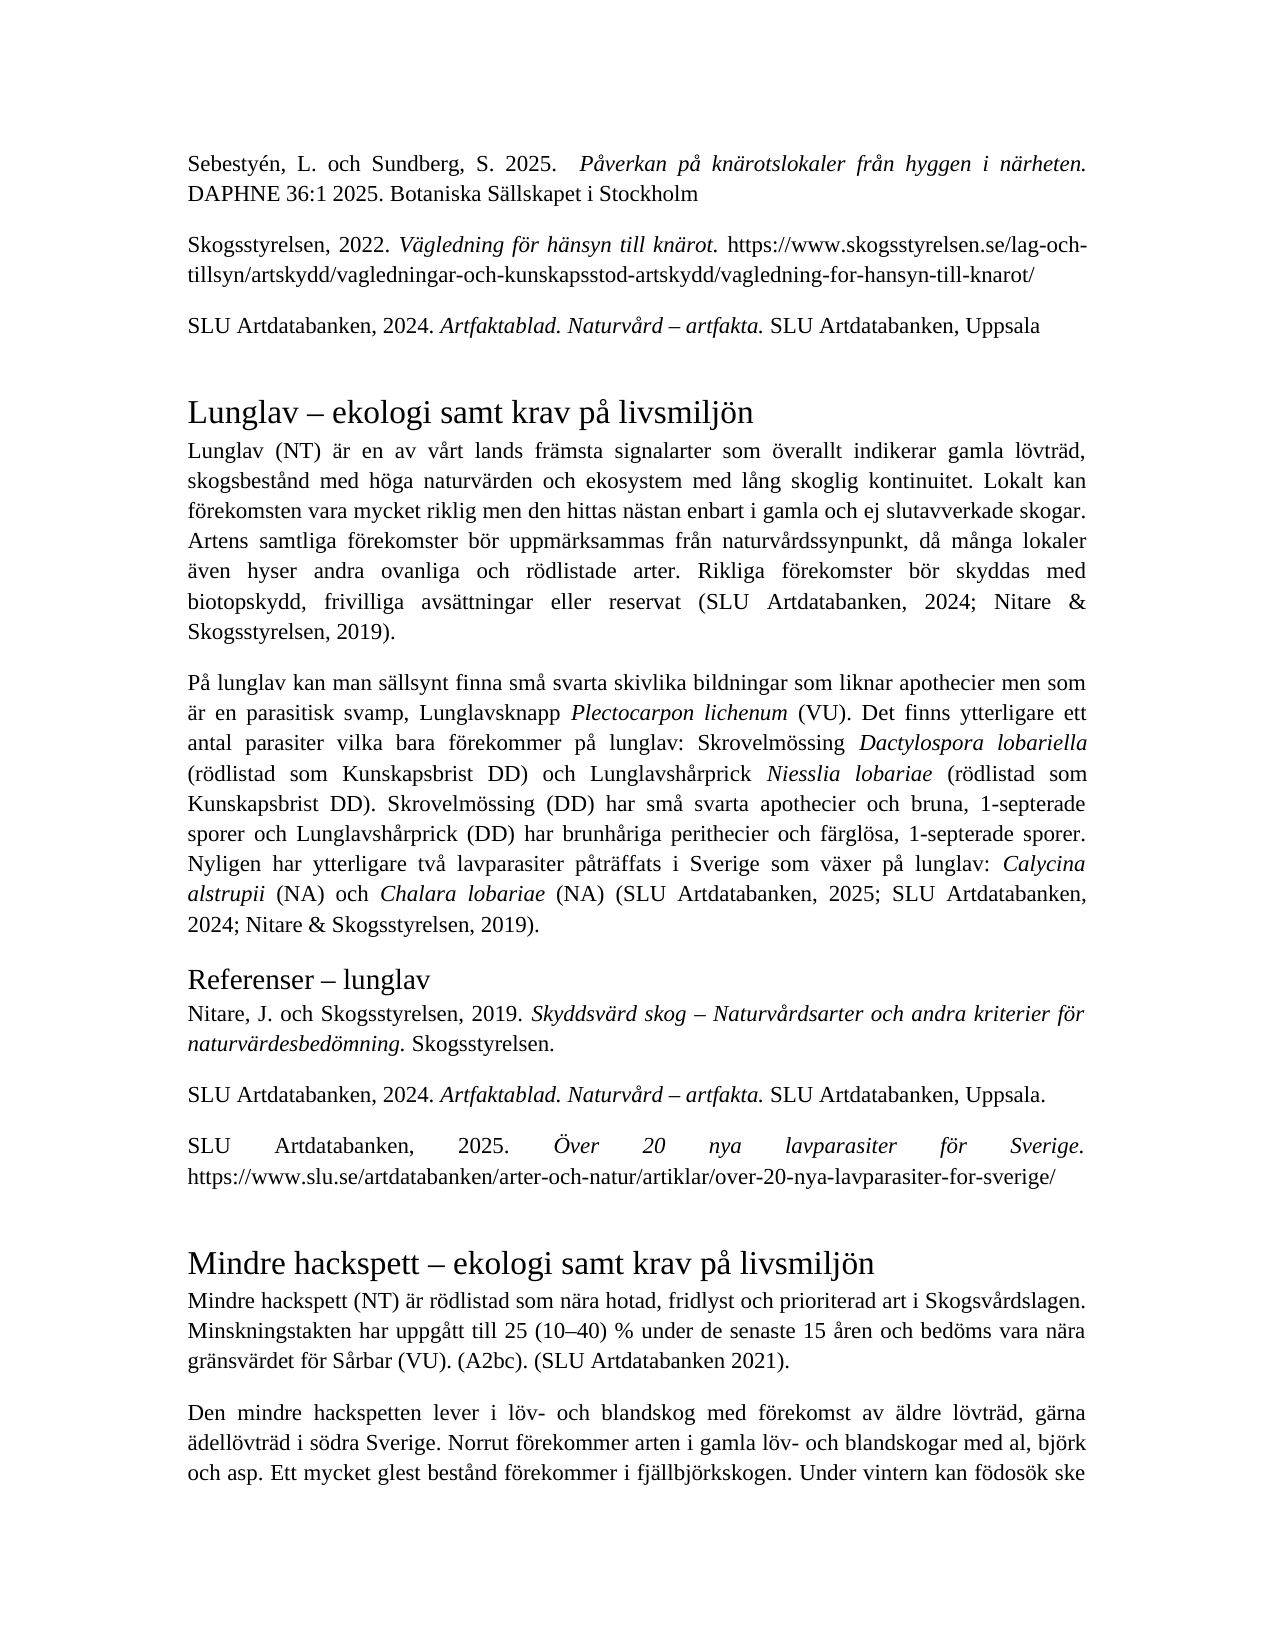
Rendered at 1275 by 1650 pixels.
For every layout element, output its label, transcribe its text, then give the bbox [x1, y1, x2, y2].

text SLU Artdatabanken, 2024. Artfaktablad. Naturvård – artfakta. SLU Artdatabanken, Uppsala. [187, 1082, 1087, 1108]
text Skogsstyrelsen, 2022. Vägledning för hänsyn till knärot. https://www.skogsstyrelsen.se/lag-och-tillsyn/artskydd/vagledningar-och-kunskapsstod-artskydd/vagledning-for-hansyn-till-knarot/ [187, 231, 1087, 288]
text SLU Artdatabanken, 2025. Över 20 nya lavparasiter för Sverige. https://www.slu.se/artdatabanken/arter-och-natur/artiklar/over-20-nya-lavparasiter-for-sverige/ [187, 1133, 1087, 1189]
subtitle Referenser – lunglav [187, 962, 1087, 995]
text Sebestyén, L. och Sundberg, S. 2025. Påverkan på knärotslokaler från hyggen i närheten. DAPHNE 36:1 2025. Botaniska Sällskapet i Stockholm [187, 150, 1087, 207]
text SLU Artdatabanken, 2024. Artfaktablad. Naturvård – artfakta. SLU Artdatabanken, Uppsala [187, 312, 1087, 339]
text Nitare, J. och Skogsstyrelsen, 2019. Skyddsvärd skog – Naturvårdsarter och andra kriterier för naturvärdesbedömning. Skogsstyrelsen. [187, 1000, 1087, 1057]
text Lunglav (NT) är en av vårt lands främsta signalarter som överallt indikerar gamla lövträd, skogsbestånd med höga naturvärden och ekosystem med lång skoglig kontinuitet. Lokalt kan förekomsten vara mycket riklig men den hittas nästan enbart i gamla och ej slutavverkade skogar. Artens samtliga förekomster bör uppmärksammas från naturvårdssynpunkt, då många lokaler även hyser andra ovanliga och rödlistade arter. Rikliga förekomster bör skyddas med biotopskydd, frivilliga avsättningar eller reservat (SLU Artdatabanken, 2024; Nitare & Skogsstyrelsen, 2019). [187, 437, 1087, 644]
text Mindre hackspett (NT) är rödlistad som nära hotad, fridlyst och prioriterad art i Skogsvårdslagen. Minskningstakten har uppgått till 25 (10–40) % under de senaste 15 åren och bedöms vara nära gränsvärdet för Sårbar (VU). (A2bc). (SLU Artdatabanken 2021). [187, 1287, 1087, 1374]
subtitle Mindre hackspett – ekologi samt krav på livsmiljön [187, 1243, 1087, 1281]
text På lunglav kan man sällsynt finna små svarta skivlika bildningar som liknar apothecier men som är en parasitisk svamp, Lunglavsknapp Plectocarpon lichenum (VU). Det finns ytterligare ett antal parasiter vilka bara förekommer på lunglav: Skrovelmössing Dactylospora lobariella (rödlistad som Kunskapsbrist DD) och Lunglavshårprick Niesslia lobariae (rödlistad som Kunskapsbrist DD). Skrovelmössing (DD) har små svarta apothecier och bruna, 1-septerade sporer och Lunglavshårprick (DD) har brunhåriga perithecier och färglösa, 1-septerade sporer. Nyligen har ytterligare två lavparasiter påträffats i Sverige som växer på lunglav: Calycina alstrupii (NA) och Chalara lobariae (NA) (SLU Artdatabanken, 2025; SLU Artdatabanken, 2024; Nitare & Skogsstyrelsen, 2019). [187, 669, 1087, 937]
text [187, 1398, 1087, 1485]
subtitle Lunglav – ekologi samt krav på livsmiljön [187, 393, 1087, 431]
